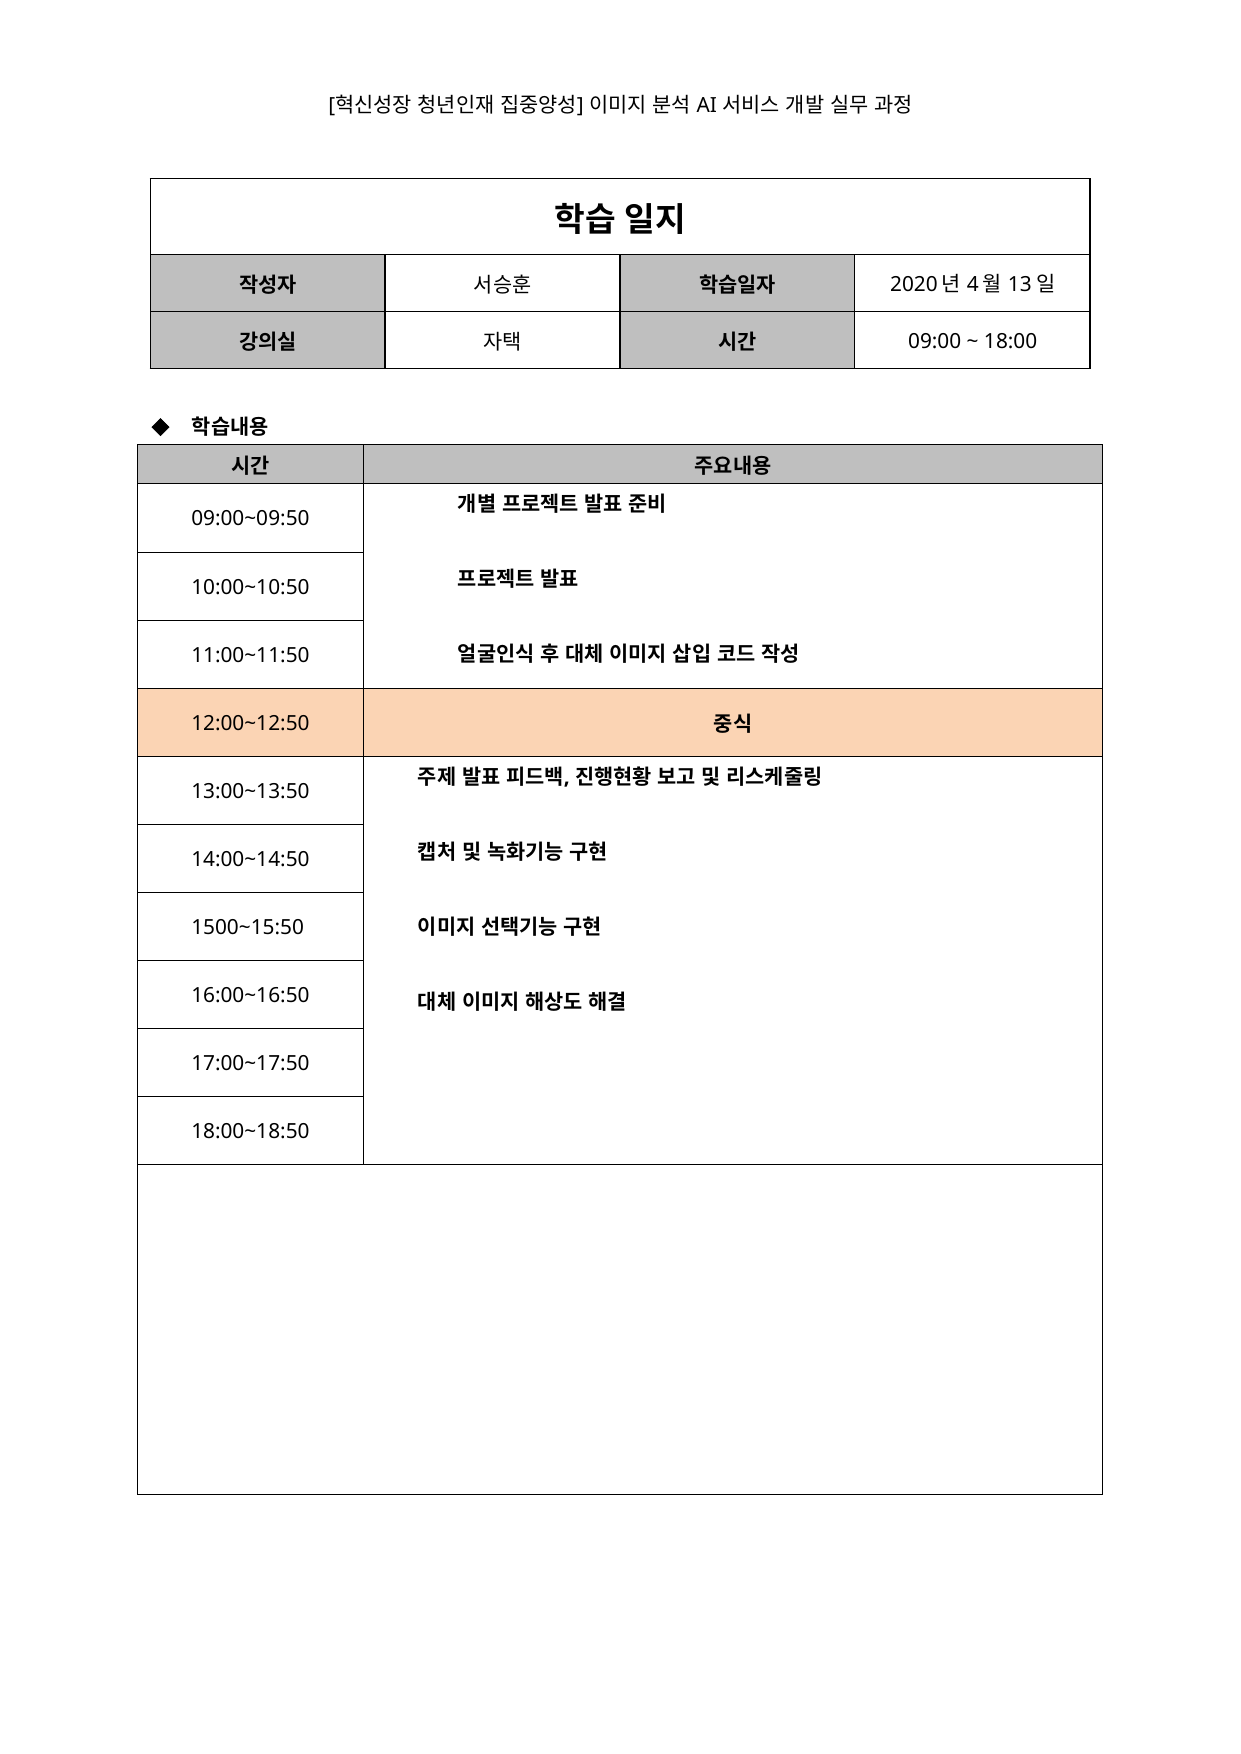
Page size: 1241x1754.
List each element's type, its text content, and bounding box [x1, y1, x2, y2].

table_cell 09:00~09:50 [138, 484, 363, 552]
table_header 학습 일지 [151, 179, 1089, 254]
table_cell [138, 1165, 1102, 1494]
table_cell 개별 프로젝트 발표 준비 프로젝트 발표 얼굴인식 후 대체 이미지 삽입 코드 작성 [364, 484, 1102, 688]
table_cell 13:00~13:50 [138, 757, 363, 824]
table_cell 10:00~10:50 [138, 553, 363, 619]
list 학습내용 [150, 407, 1090, 444]
table_cell 18:00~18:50 [138, 1097, 363, 1164]
table_cell 자택 [386, 312, 619, 368]
table_cell 1500~15:50 [138, 893, 363, 960]
table_cell 작성자 [151, 255, 384, 311]
table_cell 2020년 4월 13일 [855, 255, 1089, 311]
table_cell 12:00~12:50 [138, 689, 363, 756]
table_cell 09:00 ~ 18:00 [855, 312, 1089, 368]
table_cell 서승훈 [386, 255, 619, 311]
table_cell 중식 [364, 689, 1102, 756]
table_cell 주제 발표 피드백, 진행현황 보고 및 리스케줄링 캡처 및 녹화기능 구현 이미지 선택기능 구현 대체 이미지 해상도 해결 [364, 757, 1102, 1164]
table_cell 16:00~16:50 [138, 961, 363, 1028]
table_cell 11:00~11:50 [138, 621, 363, 688]
table_cell 17:00~17:50 [138, 1029, 363, 1096]
table_header 시간 [138, 445, 363, 483]
table_header 주요내용 [364, 445, 1102, 483]
table_cell 학습일자 [621, 255, 854, 311]
table_cell 강의실 [151, 312, 384, 368]
table_cell 시간 [621, 312, 854, 368]
table_cell 14:00~14:50 [138, 825, 363, 892]
